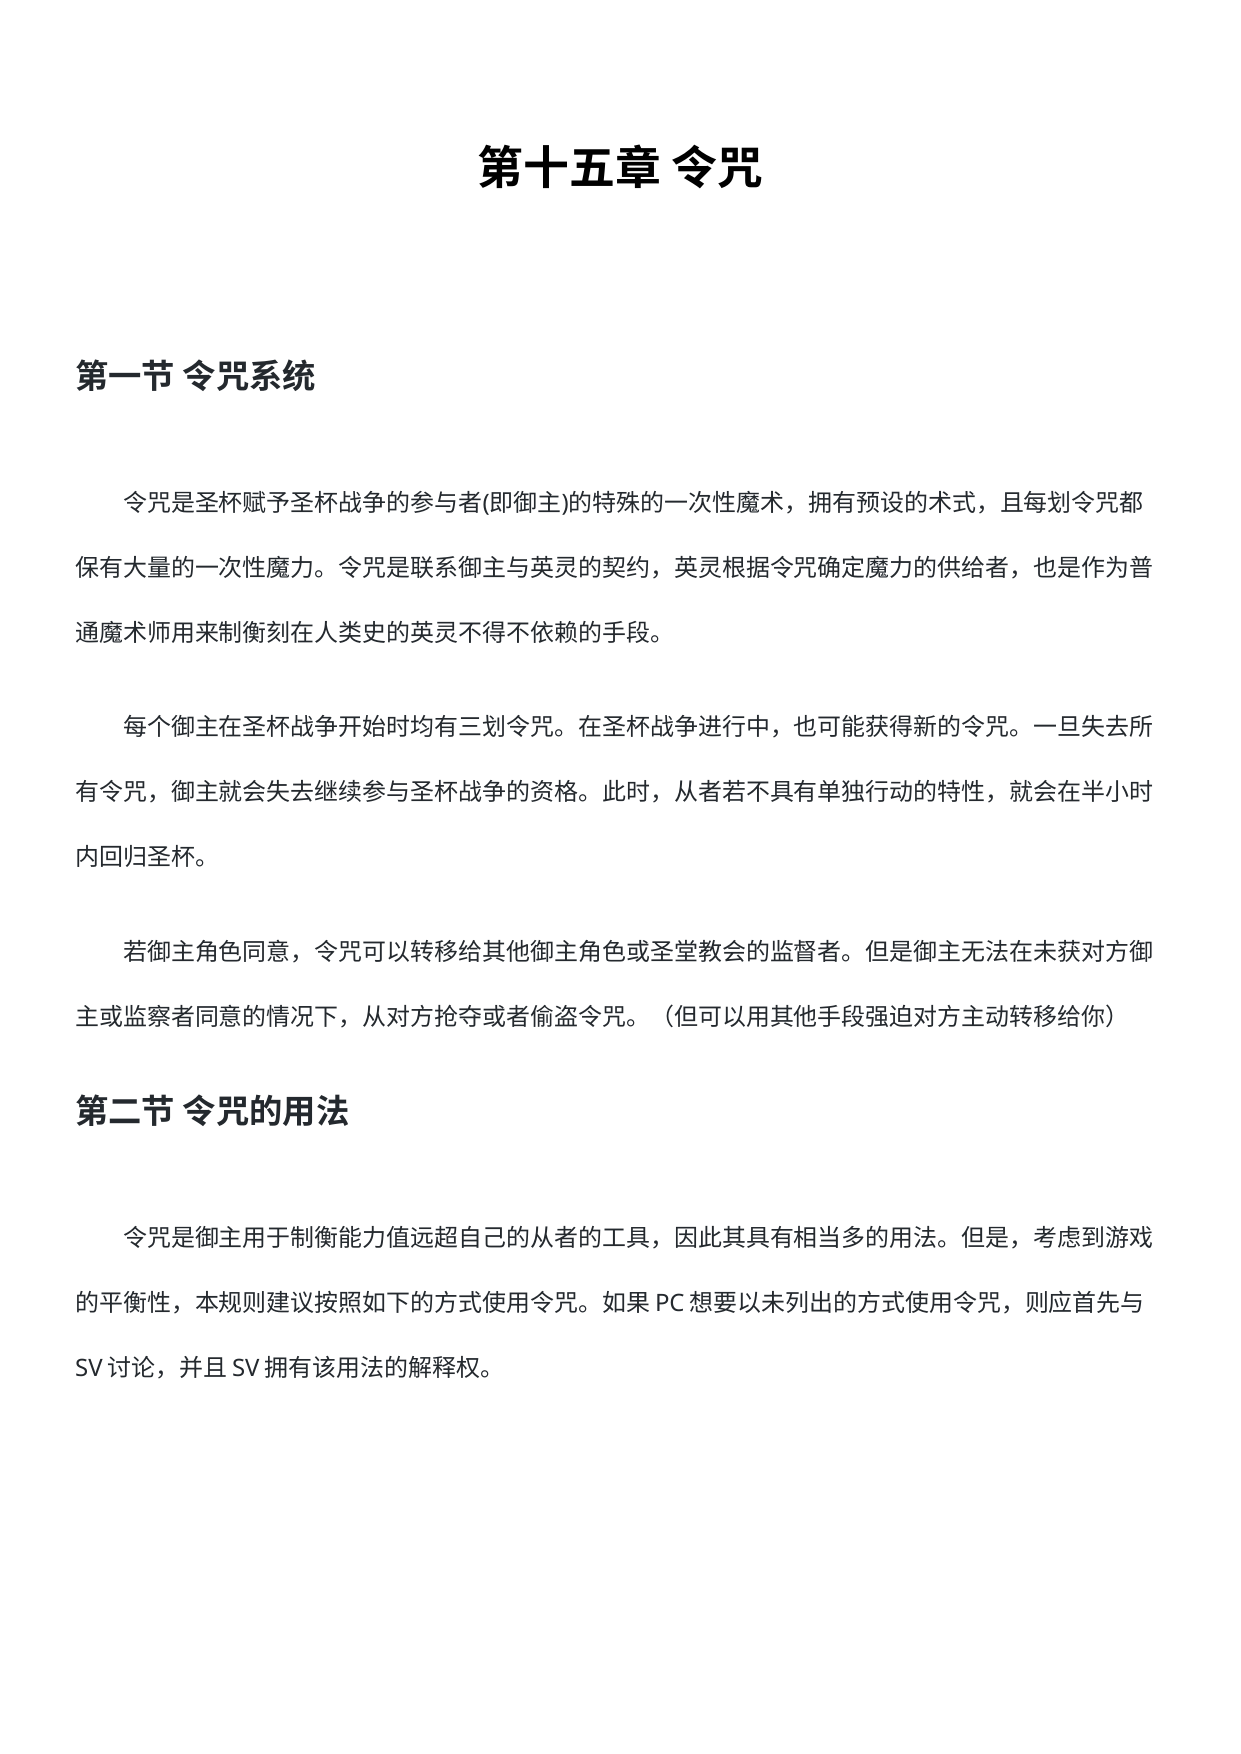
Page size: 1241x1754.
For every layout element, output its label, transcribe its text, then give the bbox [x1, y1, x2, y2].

text 每个御主在圣杯战争开始时均有三划令咒。在圣杯战争进行中，也可能获得新的令咒。一旦失去所有令咒，御主就会失去继续参与圣杯战争的资格。此时，从者若不具有单独行动的特性，就会在半小时内回归圣杯。 [75, 693, 1165, 888]
text 若御主角色同意，令咒可以转移给其他御主角色或圣堂教会的监督者。但是御主无法在未获对方御主或监察者同意的情况下，从对方抢夺或者偷盗令咒。（但可以用其他手段强迫对方主动转移给你） [75, 917, 1165, 1047]
subtitle 第一节 令咒系统 [75, 342, 1165, 407]
subtitle 第十五章 令咒 [75, 116, 1165, 214]
text 令咒是御主用于制衡能力值远超自己的从者的工具，因此其具有相当多的用法。但是，考虑到游戏的平衡性，本规则建议按照如下的方式使用令咒。如果PC想要以未列出的方式使用令咒，则应首先与SV讨论，并且SV拥有该用法的解释权。 [75, 1203, 1165, 1398]
text 令咒是圣杯赋予圣杯战争的参与者(即御主)的特殊的一次性魔术，拥有预设的术式，且每划令咒都保有大量的一次性魔力。令咒是联系御主与英灵的契约，英灵根据令咒确定魔力的供给者，也是作为普通魔术师用来制衡刻在人类史的英灵不得不依赖的手段。 [75, 469, 1165, 664]
subtitle 第二节 令咒的用法 [75, 1076, 1165, 1141]
